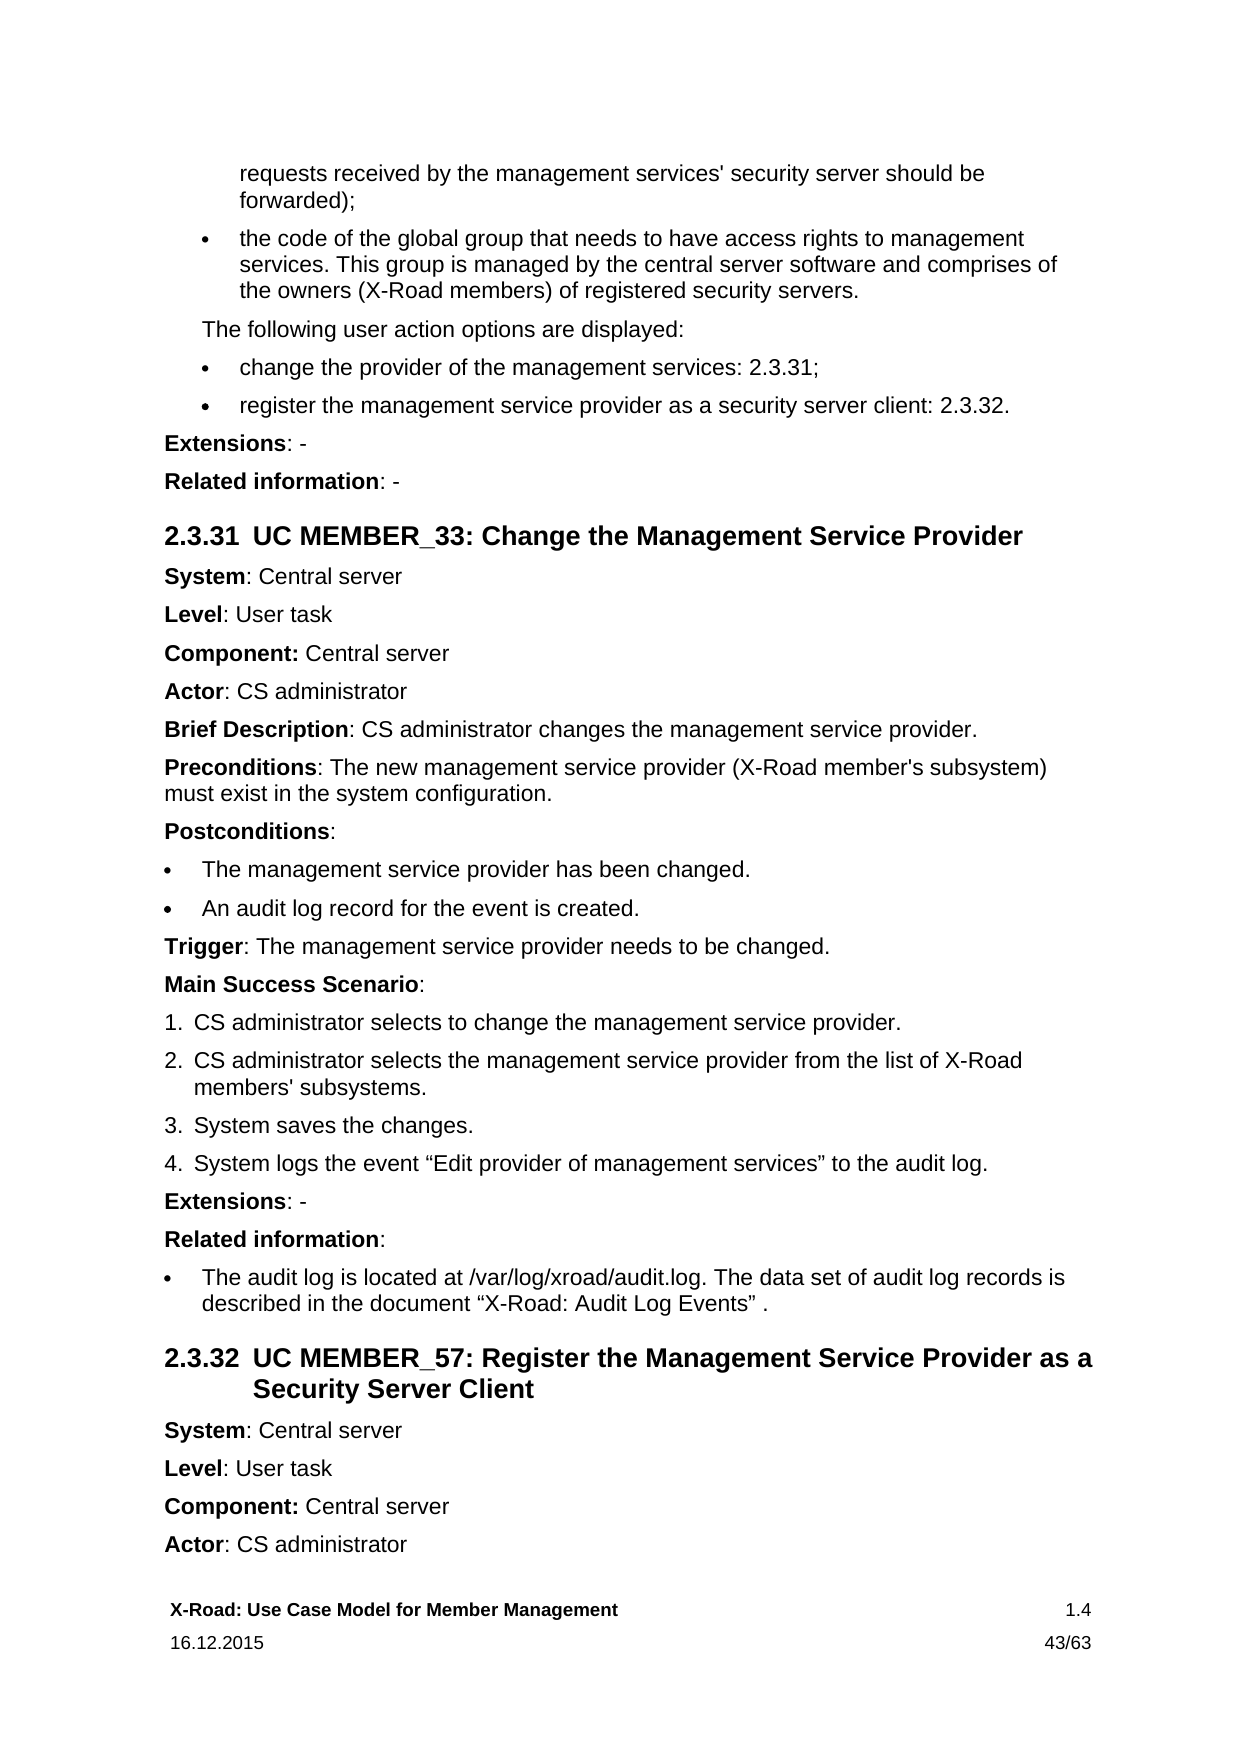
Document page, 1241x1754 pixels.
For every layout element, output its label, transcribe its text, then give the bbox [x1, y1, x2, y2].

list CS administrator selects to change the management service provider. [164, 1009, 1093, 1035]
text Main Success Scenario: [164, 971, 1093, 997]
list CS administrator selects the management service provider from the list of X-Road members' subsystems. [164, 1047, 1093, 1100]
text Brief Description: CS administrator changes the management service provider. [164, 716, 1093, 742]
text Extensions: - [164, 430, 1093, 456]
list System logs the event “Edit provider of management services” to the audit log. [164, 1150, 1093, 1176]
list register the management service provider as a security server client: 2.3.32. [202, 392, 1093, 418]
text Level: User task [164, 601, 1093, 628]
list change the provider of the management services: 2.3.31; [202, 354, 1093, 380]
text Related information: - [164, 468, 1093, 494]
text Postconditions: [164, 818, 1093, 845]
text Component: Central server [164, 1493, 1093, 1519]
text The following user action options are displayed: [202, 316, 1093, 342]
list The audit log is located at /var/log/xroad/audit.log. The data set of audit log records is described in the document “X-Road: Audit Log Events” [SPEC-AL]. [164, 1264, 1093, 1317]
text System: Central server [164, 1417, 1093, 1443]
list the code of the global group that needs to have access rights to management services. This group is managed by the central server software and comprises of the owners (X-Road members) of registered security servers. [202, 225, 1093, 304]
text Related information: [164, 1226, 1093, 1252]
text Actor: CS administrator [164, 678, 1093, 704]
text Component: Central server [164, 639, 1093, 666]
text System: Central server [164, 563, 1093, 589]
text Level: User task [164, 1455, 1093, 1481]
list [202, 160, 1093, 213]
text Extensions: - [164, 1188, 1093, 1214]
list System saves the changes. [164, 1112, 1093, 1138]
text Trigger: The management service provider needs to be changed. [164, 933, 1093, 959]
list An audit log record for the event is created. [164, 894, 1093, 921]
subtitle UC MEMBER_57: Register the Management Service Provider as a Security Server Client [164, 1342, 1093, 1404]
text Preconditions: The new management service provider (X-Road member's subsystem) must exist in the system configuration. [164, 754, 1093, 807]
list The management service provider has been changed. [164, 856, 1093, 883]
text Actor: CS administrator [164, 1531, 1093, 1557]
subtitle UC MEMBER_33: Change the Management Service Provider [164, 519, 1093, 551]
